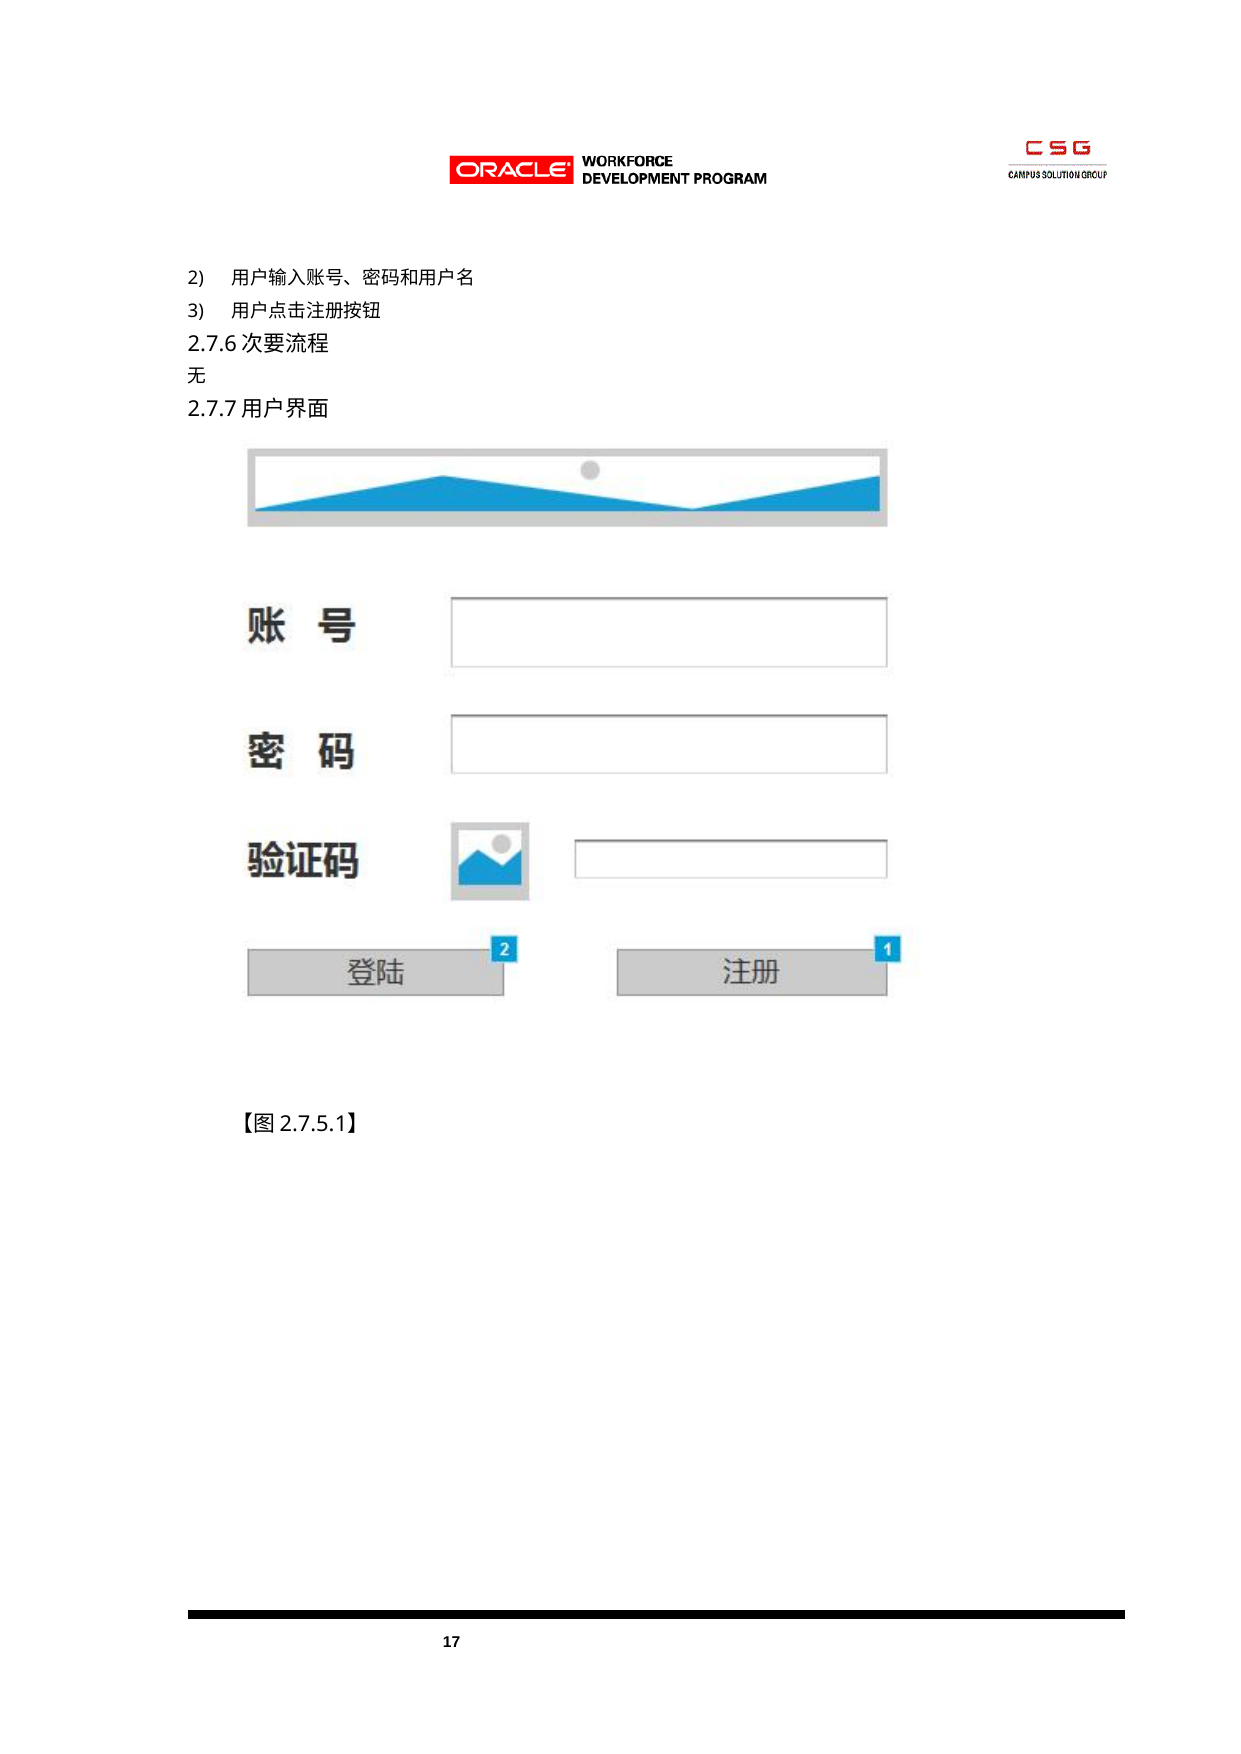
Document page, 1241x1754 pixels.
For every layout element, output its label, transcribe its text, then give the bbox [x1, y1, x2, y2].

text 无 [187, 358, 1125, 390]
picture [421, 127, 794, 212]
picture [993, 113, 1125, 212]
text 2) 用户输入账号、密码和用户名 [187, 260, 1125, 293]
picture [193, 427, 963, 1101]
text 【图2.7.5.1】 [187, 1105, 1125, 1138]
text 2.7.6次要流程 [187, 325, 1125, 358]
text 3) 用户点击注册按钮 [187, 293, 1125, 325]
text 2.7.7用户界面 [187, 390, 1125, 423]
